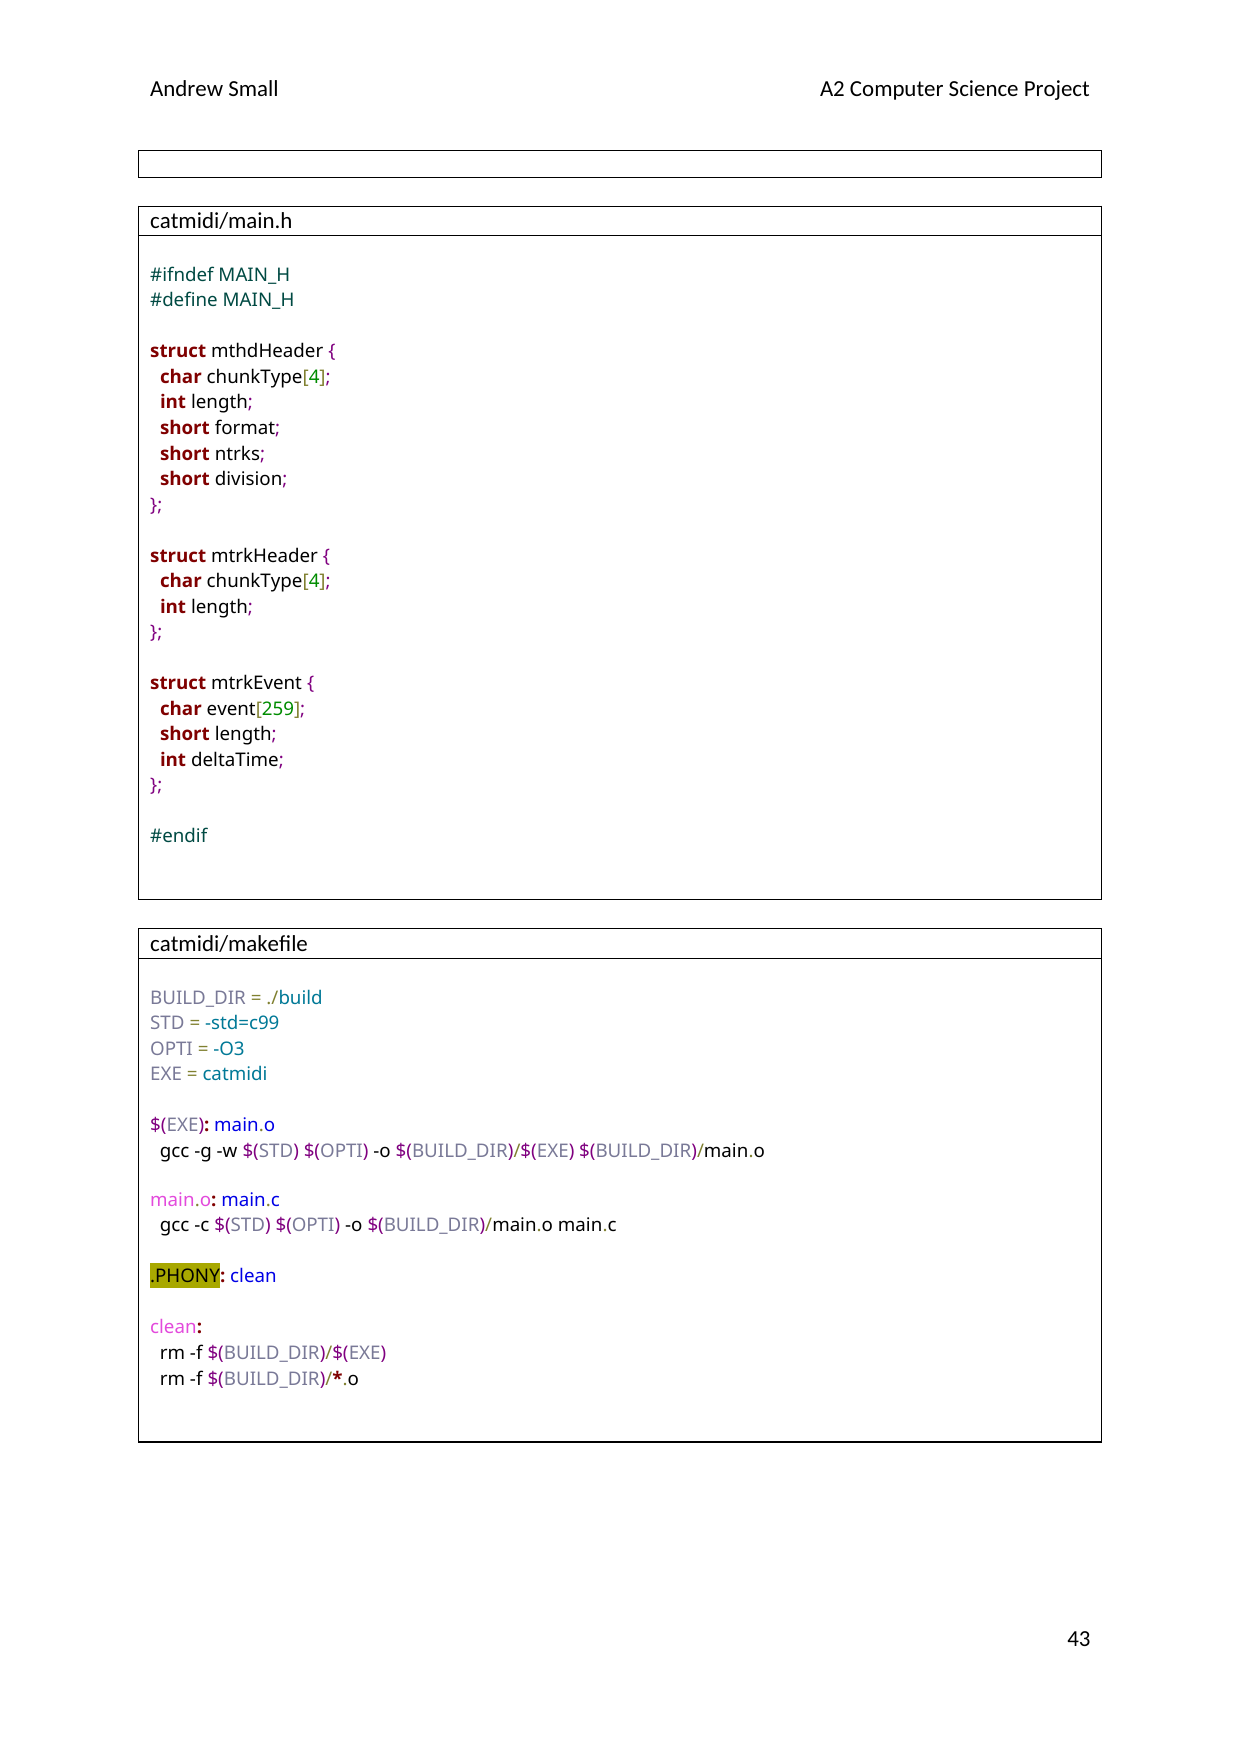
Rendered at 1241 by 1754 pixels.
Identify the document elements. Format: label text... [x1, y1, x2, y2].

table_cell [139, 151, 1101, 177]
table_cell BUILD_DIR = ./build STD = -std=c99 OPTI = -O3 EXE = catmidi $(EXE): main.o gcc -g -w $(STD) $(OPTI) -o $(BUILD_DIR)/$(EXE) $(BUILD_DIR)/main.o main.o: main.c gcc -c $(STD) $(OPTI) -o $(BUILD_DIR)/main.o main.c .PHONY: clean clean: rm -f $(BUILD_DIR)/$(EXE) rm -f $(BUILD_DIR)/*.o [139, 959, 1101, 1441]
table_header catmidi/main.h [139, 207, 1101, 235]
table_header catmidi/makefile [139, 929, 1101, 957]
